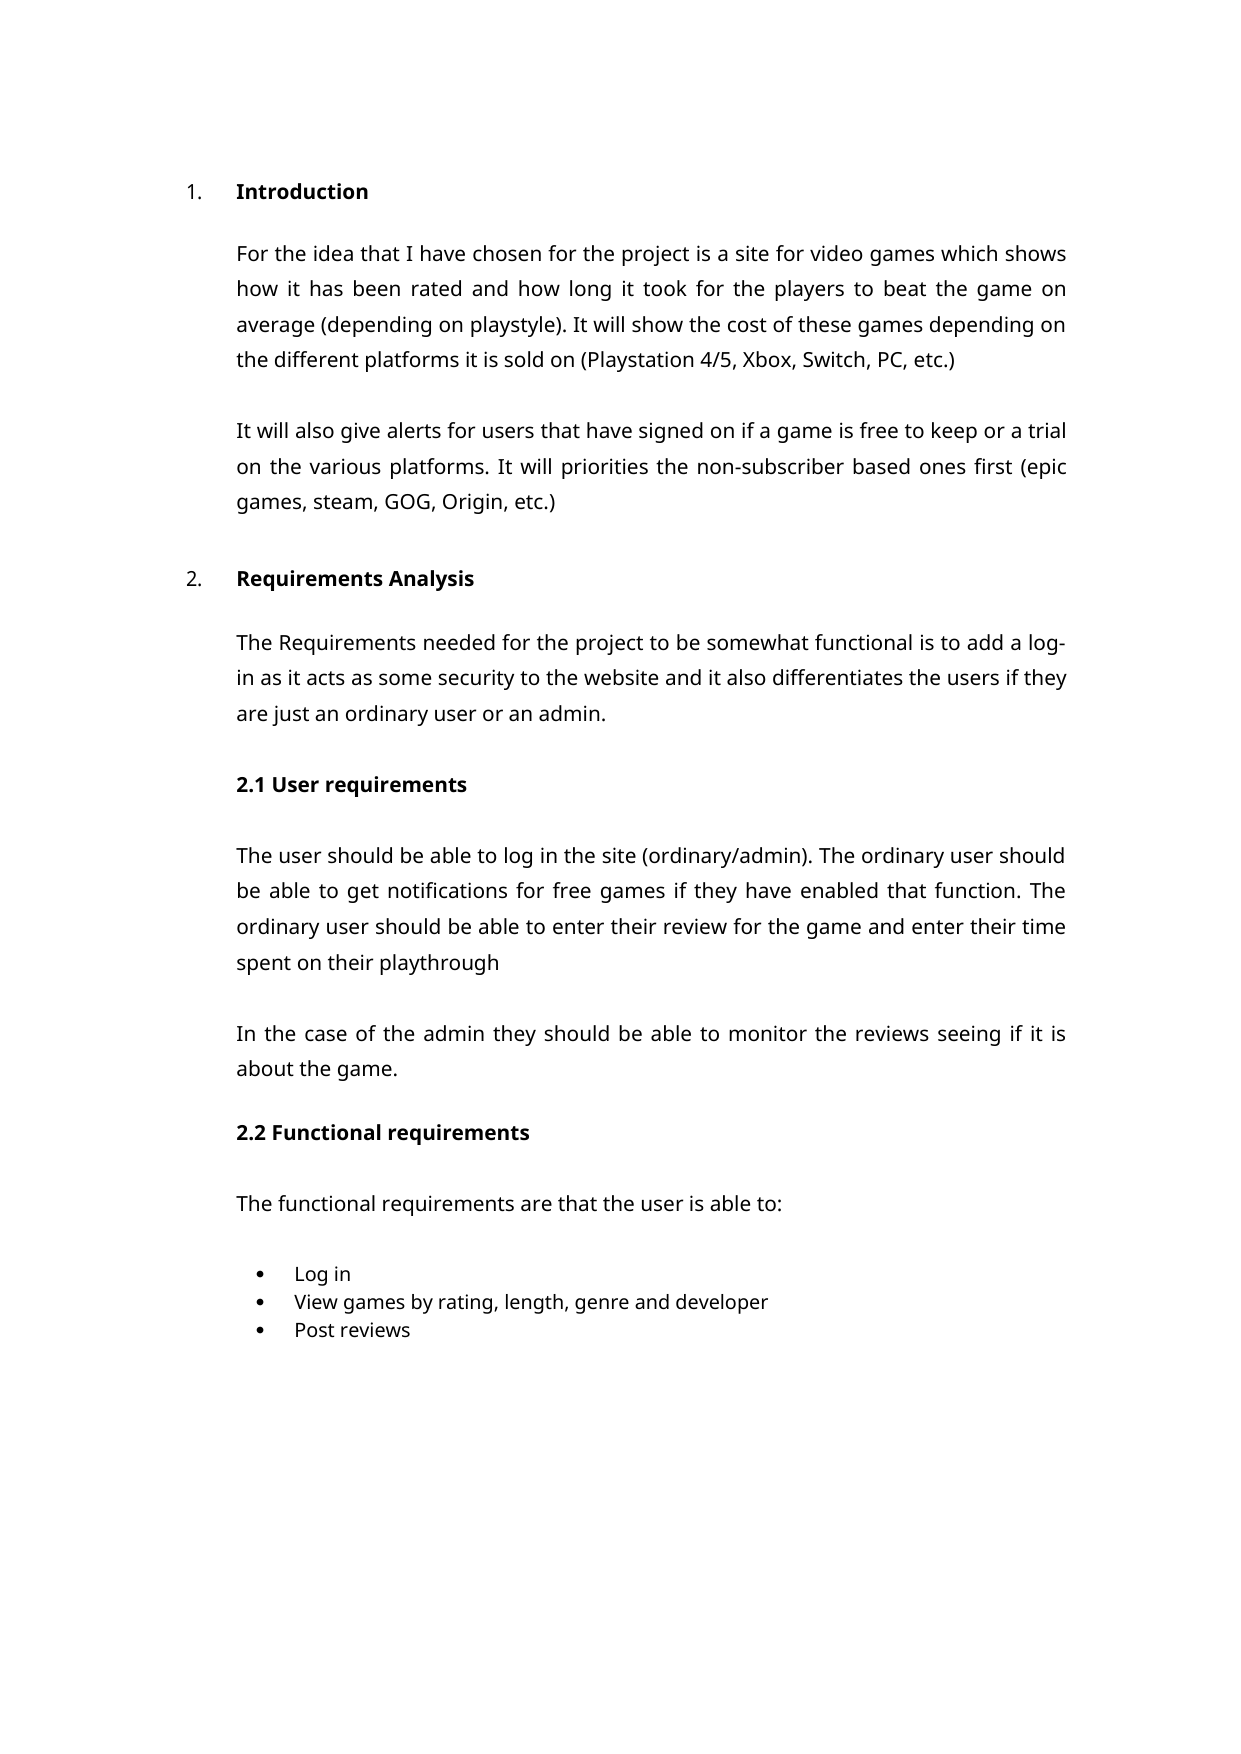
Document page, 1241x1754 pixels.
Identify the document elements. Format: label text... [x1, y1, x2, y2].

table_header Introduction For the idea that I have chosen for the project is a site for video games which shows how it has been rated and how long it took for the players to beat the game on average (depending on playstyle). It will show the cost of these games depending on the different platforms it is sold on (Playstation 4/5, Xbox, Switch, PC, etc.) It will also give alerts for users that have signed on if a game is free to keep or a trial on the various platforms. It will priorities the non-subscriber based ones first (epic games, steam, GOG, Origin, etc.) [219, 182, 1088, 550]
table_cell 2. [160, 550, 219, 1347]
table_cell Requirements Analysis The Requirements needed for the project to be somewhat functional is to add a log-in as it acts as some security to the website and it also differentiates the users if they are just an ordinary user or an admin. 2.1 User requirements The user should be able to log in the site (ordinary/admin). The ordinary user should be able to get notifications for free games if they have enabled that function. The ordinary user should be able to enter their review for the game and enter their time spent on their playthrough In the case of the admin they should be able to monitor the reviews seeing if it is about the game. 2.2 Functional requirements The functional requirements are that the user is able to: Log in View games by rating, length, genre and developer Post reviews (admin) monitor reviews (admin) add/delete reviews (admin) add/remove games (admin) Link video games to storefronts [219, 550, 1088, 1347]
table_header 1. [160, 182, 219, 550]
